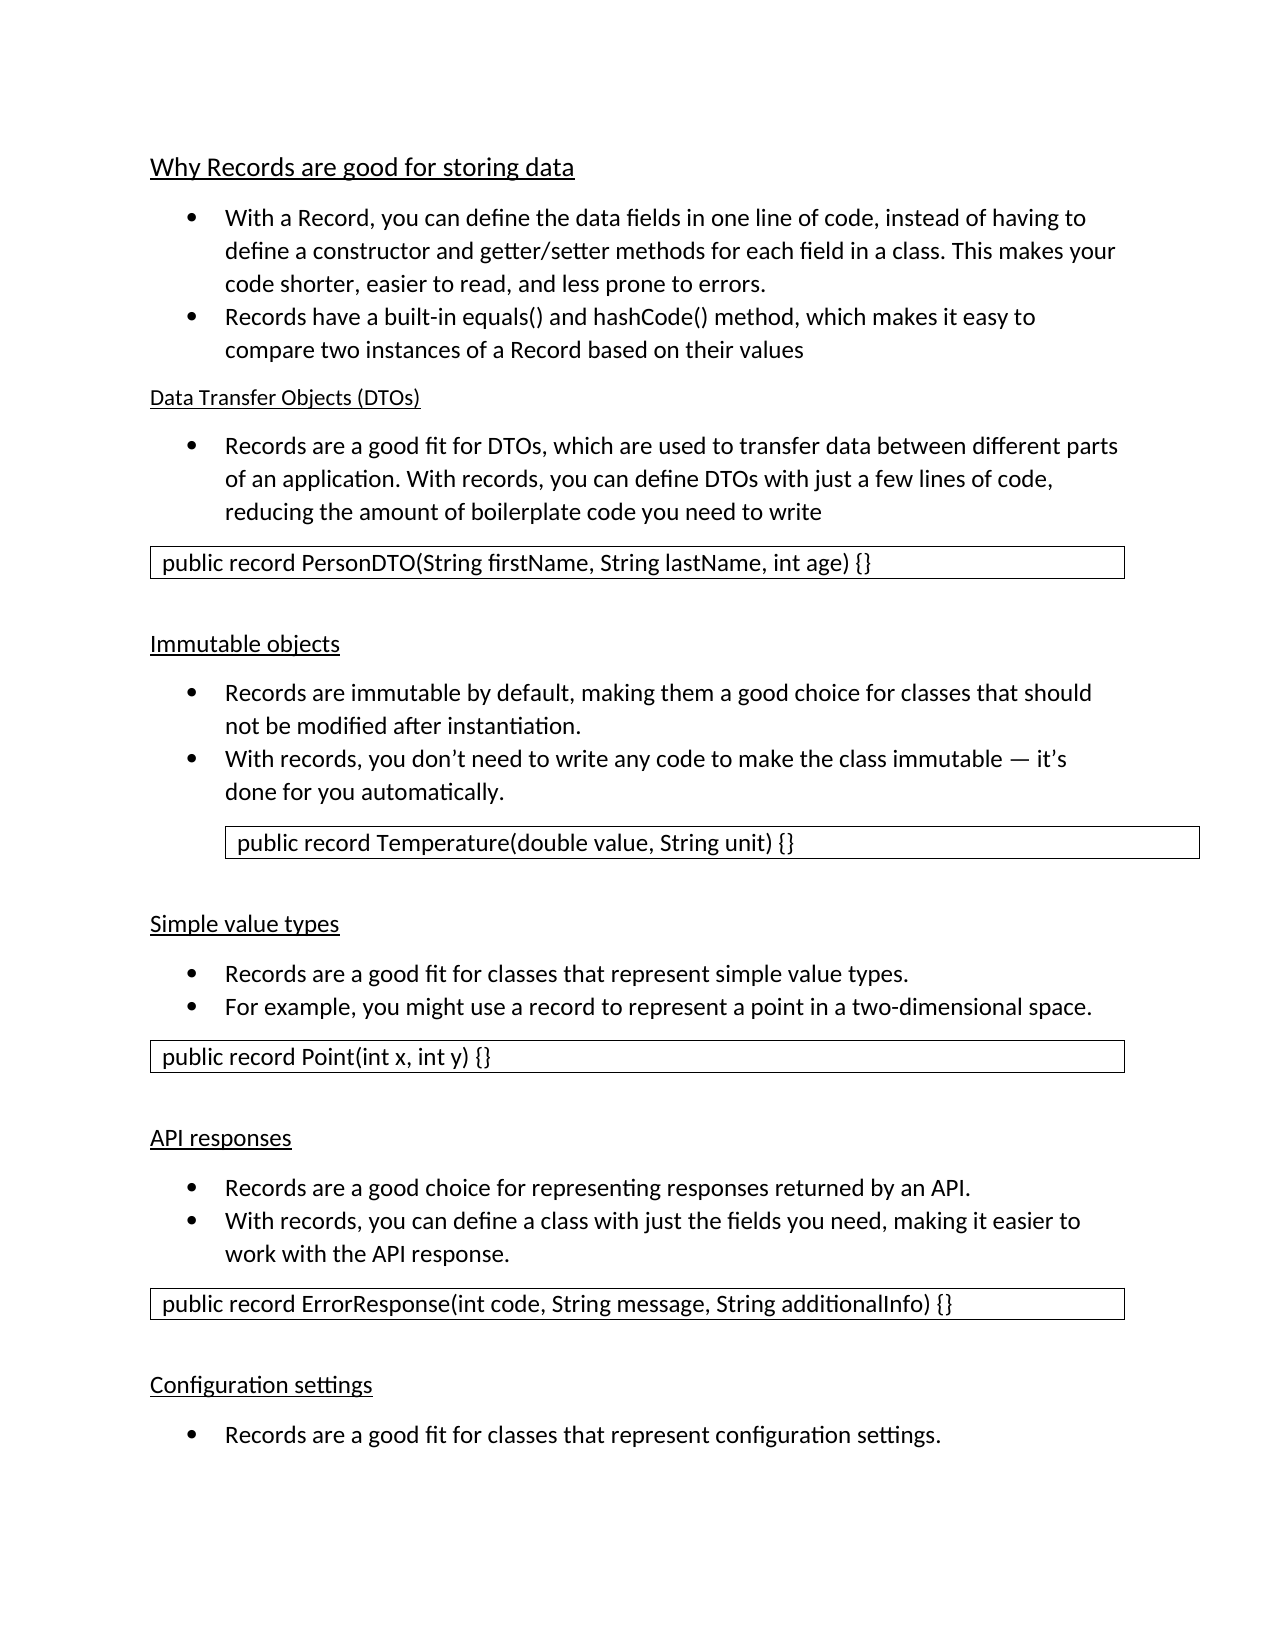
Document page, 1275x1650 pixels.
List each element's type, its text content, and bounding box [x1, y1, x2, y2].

text Data Transfer Objects (DTOs) [150, 383, 1125, 412]
table_header public record Temperature(double value, String unit) {} [226, 827, 1199, 857]
table_header public record Point(int x, int y) {} [151, 1041, 1124, 1072]
list Records have a built-in equals() and hashCode() method, which makes it easy to compare two instances of a Record based on their values [187, 301, 1125, 364]
text Immutable objects [150, 628, 1125, 658]
table_header public record PersonDTO(String firstName, String lastName, int age) {} [151, 547, 1124, 577]
list With records, you can define a class with just the fields you need, making it easier to work with the API response. [187, 1205, 1125, 1268]
list Records are immutable by default, making them a good choice for classes that should not be modified after instantiation. [187, 678, 1125, 741]
text API responses [150, 1122, 1125, 1153]
list Records are a good choice for representing responses returned by an API. [187, 1172, 1125, 1202]
list Records are a good fit for DTOs, which are used to transfer data between different parts of an application. With records, you can define DTOs with just a few lines of code, reducing the amount of boilerplate code you need to write [187, 430, 1125, 527]
list For example, you might use a record to represent a point in a two-dimensional space. [187, 991, 1125, 1021]
text Why Records are good for storing data [150, 150, 1125, 183]
table_header public record ErrorResponse(int code, String message, String additionalInfo) {} [151, 1289, 1124, 1319]
list With a Record, you can define the data fields in one line of code, instead of having to define a constructor and getter/setter methods for each field in a class. This makes your code shorter, easier to read, and less prone to errors. [187, 202, 1125, 299]
list With records, you don’t need to write any code to make the class immutable — it’s done for you automatically. [187, 743, 1125, 807]
text Configuration settings [150, 1369, 1125, 1400]
list Records are a good fit for classes that represent configuration settings. [187, 1419, 1125, 1450]
text Simple value types [150, 908, 1125, 939]
list Records are a good fit for classes that represent simple value types. [187, 958, 1125, 988]
